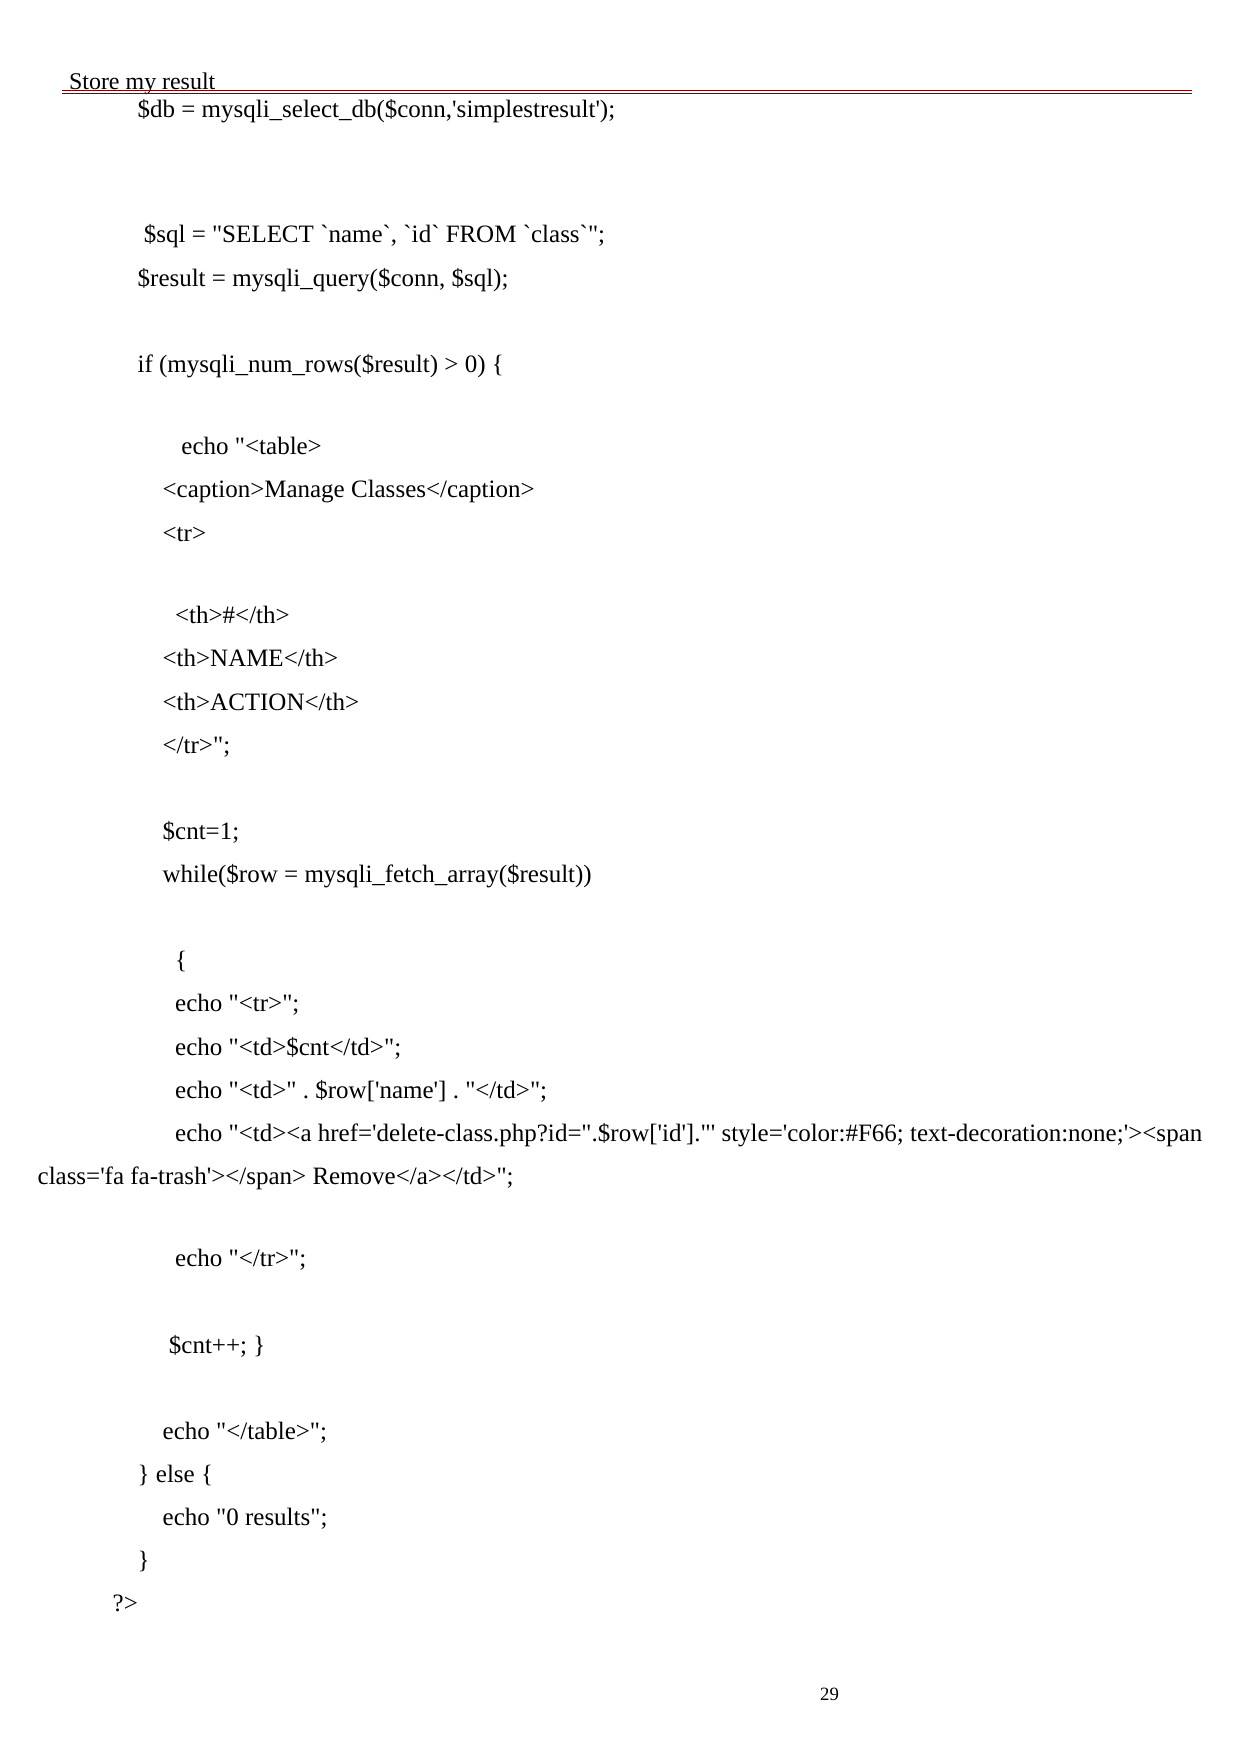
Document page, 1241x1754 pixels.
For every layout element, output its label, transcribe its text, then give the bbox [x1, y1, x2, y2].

text echo "</tr>"; [37, 1243, 1213, 1272]
text <th>NAME</th> [37, 643, 1213, 672]
text $db = mysqli_select_db($conn,'simplestresult'); [37, 94, 1213, 122]
text echo "<tr>"; [37, 988, 1213, 1017]
text <caption>Manage Classes</caption> [37, 474, 1213, 503]
text echo "<td><a href='delete-class.php?id=".$row['id']."' style='color:#F66; text-decoration:none;'><span class='fa fa-trash'></span> Remove</a></td>"; [37, 1118, 1213, 1190]
text </tr>"; [37, 730, 1213, 758]
text if (mysqli_num_rows($result) > 0) { [37, 349, 1213, 378]
text echo "</table>"; [37, 1416, 1213, 1445]
text ?> [37, 1588, 1213, 1617]
text $sql = "SELECT `name`, `id` FROM `class`"; [37, 219, 1213, 248]
text $result = mysqli_query($conn, $sql); [37, 263, 1213, 291]
text echo "<table> [37, 431, 1213, 460]
text <th>ACTION</th> [37, 687, 1213, 715]
text $cnt=1; [37, 816, 1213, 845]
text } [37, 1545, 1213, 1574]
text } else { [37, 1459, 1213, 1488]
text while($row = mysqli_fetch_array($result)) [37, 859, 1213, 888]
text { [37, 945, 1213, 974]
text <th>#</th> [37, 600, 1213, 629]
text echo "0 results"; [37, 1502, 1213, 1531]
text echo "<td>" . $row['name'] . "</td>"; [37, 1075, 1213, 1103]
text <tr> [37, 518, 1213, 546]
text echo "<td>$cnt</td>"; [37, 1032, 1213, 1060]
text $cnt++; } [37, 1330, 1213, 1358]
